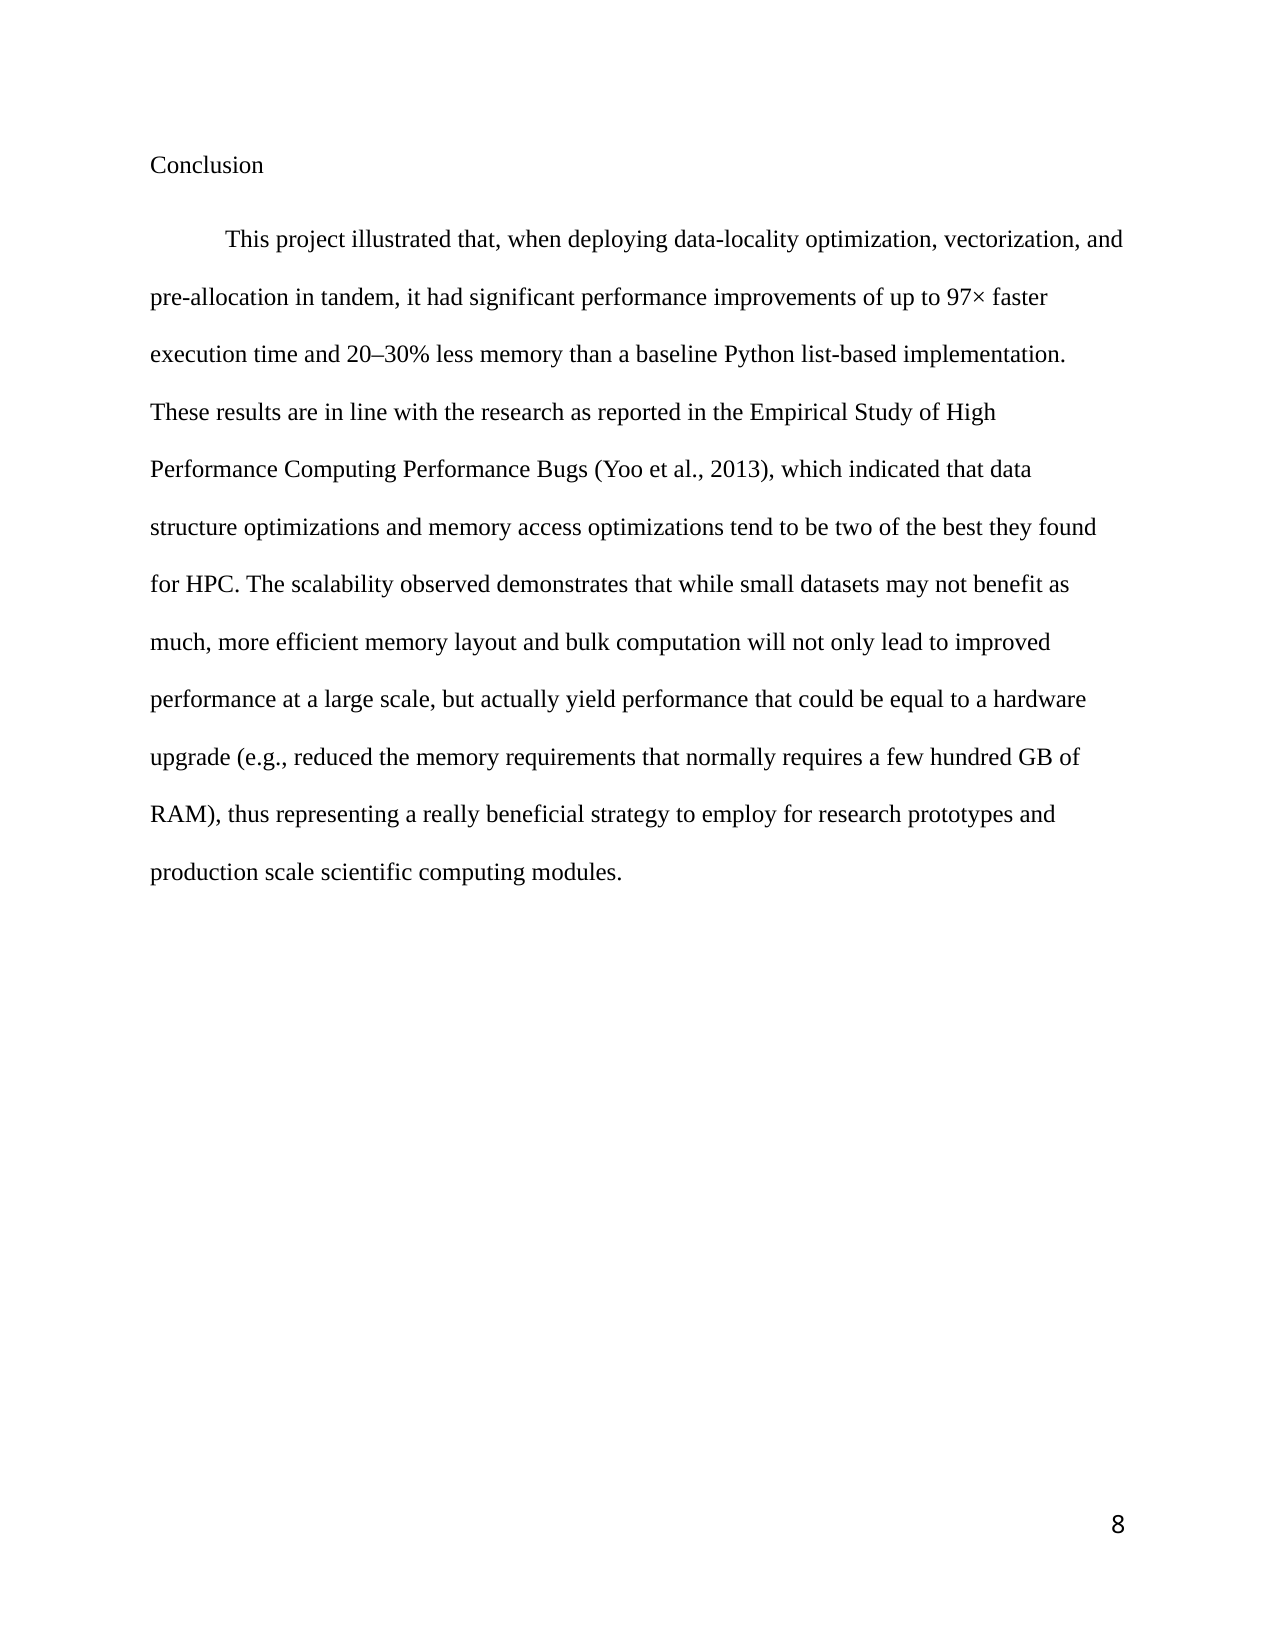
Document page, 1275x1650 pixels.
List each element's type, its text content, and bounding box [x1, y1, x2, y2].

text This project illustrated that, when deploying data-locality optimization, vectorization, and pre-allocation in tandem, it had significant performance improvements of up to 97× faster execution time and 20–30% less memory than a baseline Python list-based implementation. These results are in line with the research as reported in the Empirical Study of High Performance Computing Performance Bugs (Yoo et al., 2013), which indicated that data structure optimizations and memory access optimizations tend to be two of the best they found for HPC. The scalability observed demonstrates that while small datasets may not benefit as much, more efficient memory layout and bulk computation will not only lead to improved performance at a large scale, but actually yield performance that could be equal to a hardware upgrade (e.g., reduced the memory requirements that normally requires a few hundred GB of RAM), thus representing a really beneficial strategy to employ for research prototypes and production scale scientific computing modules. [150, 224, 1125, 885]
text Conclusion [150, 150, 1125, 179]
